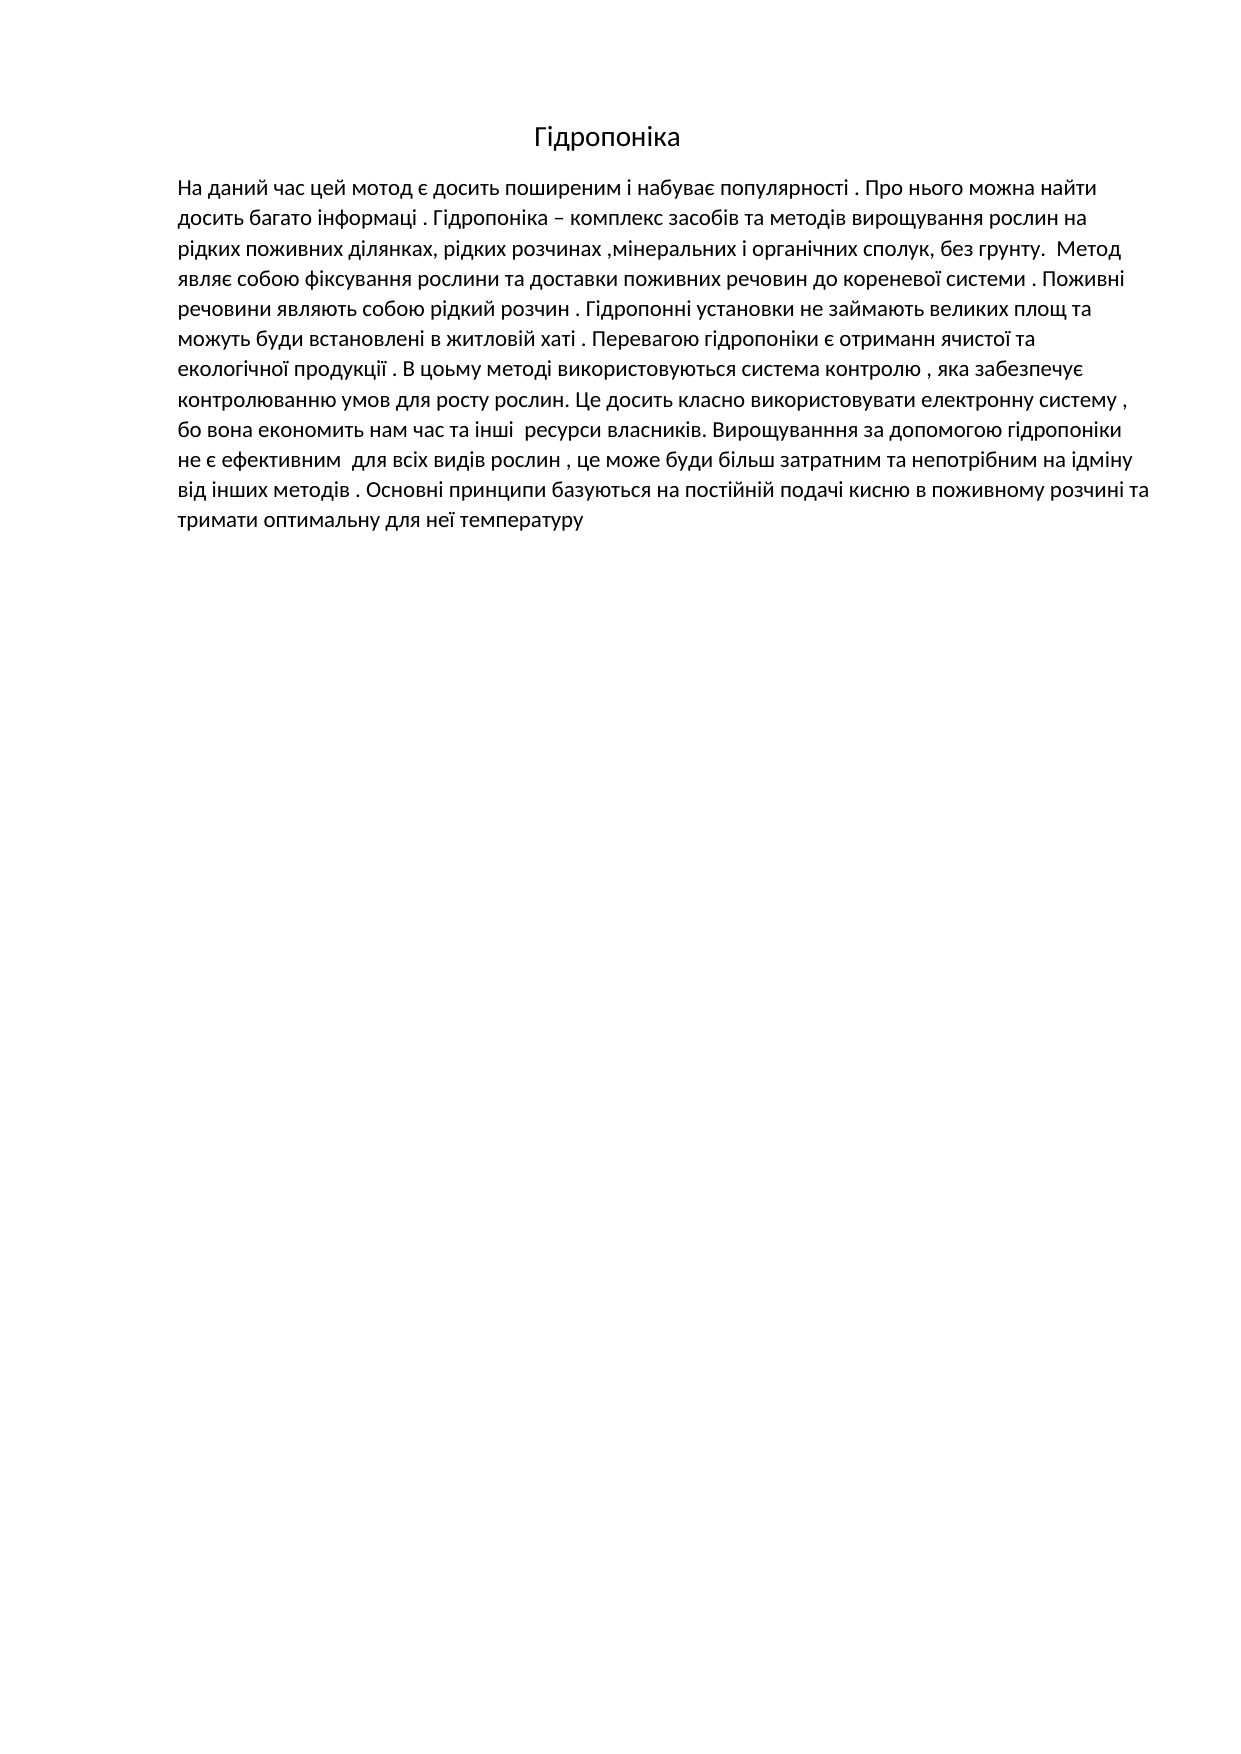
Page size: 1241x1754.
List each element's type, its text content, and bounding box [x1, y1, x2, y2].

text На даний час цей мотод є досить поширеним і набуває популярності . Про нього можна найти досить багато інформаці . Гідропоніка – комплекс засобів та методів вирощування рослин на рідких поживних ділянках, рідких розчинах ,мінеральних і органічних сполук, без грунту. Метод являє собою фіксування рослини та доставки поживних речовин до кореневої системи . Поживні речовини являють собою рідкий розчин . Гідропонні установки не займають великих площ та можуть буди встановлені в житловій хаті . Перевагою гідропоніки є отриманн ячистої та екологічної продукції . В цоьму методі використовуються система контролю , яка забезпечує контролюванню умов для росту рослин. Це досить класно використовувати електронну систему , бо вона економить нам час та інші ресурси власників. Вирощуванння за допомогою гідропоніки не є ефективним для всіх видів рослин , це може буди більш затратним та непотрібним на ідміну від інших методів . Основні принципи базуються на постійній подачі кисню в поживному розчині та тримати оптимальну для неї температуру [177, 173, 1152, 533]
text Гідропоніка [177, 118, 1152, 154]
